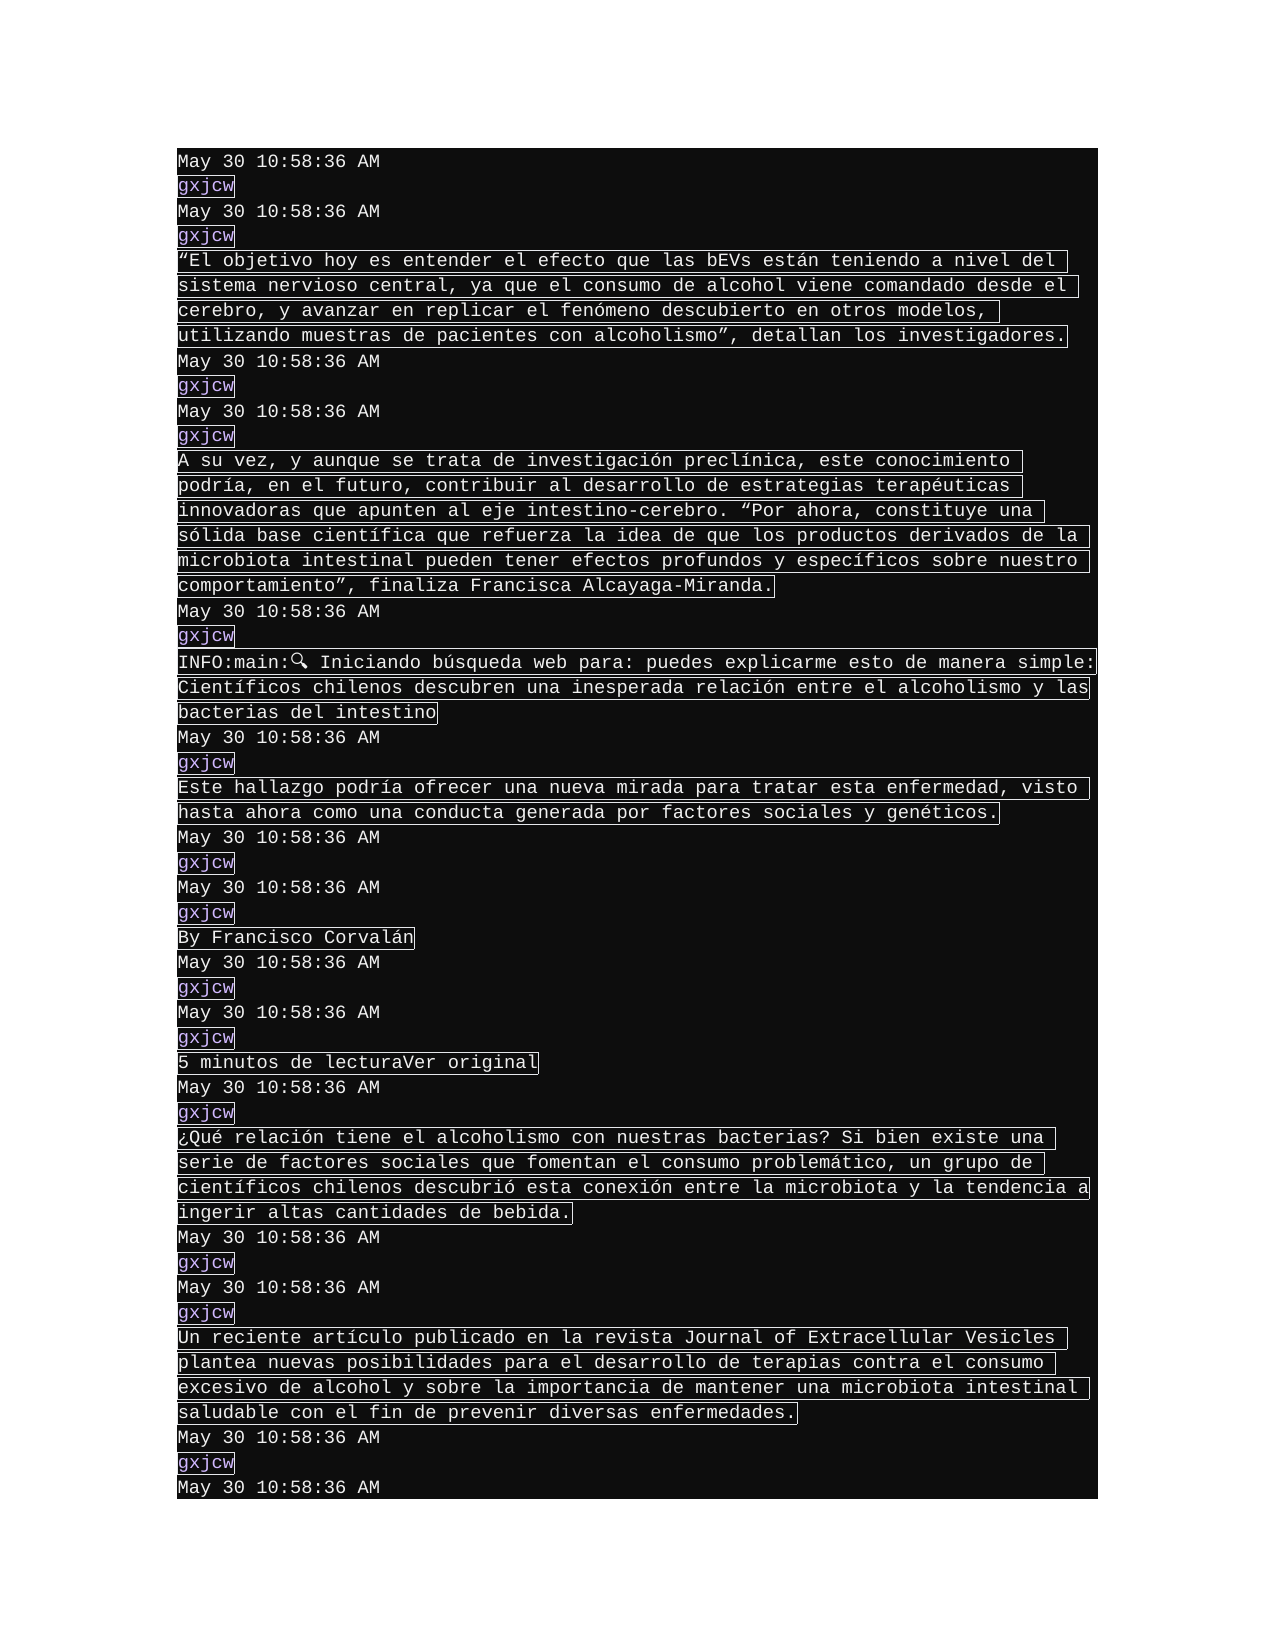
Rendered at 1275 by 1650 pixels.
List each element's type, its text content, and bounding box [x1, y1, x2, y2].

text gxjcw [177, 1024, 1098, 1049]
text May 30 10:58:36 AM [177, 198, 1098, 223]
text May 30 10:58:36 AM [177, 999, 1098, 1024]
text gxjcw [177, 974, 1098, 999]
text gxjcw [177, 749, 1098, 774]
text gxjcw [177, 373, 1098, 398]
text A su vez, y aunque se trata de investigación preclínica, este conocimiento podría, en el futuro, contribuir al desarrollo de estrategias terapéuticas innovadoras que apunten al eje intestino-cerebro. “Por ahora, constituye una sólida base científica que refuerza la idea de que los productos derivados de la microbiota intestinal pueden tener efectos profundos y específicos sobre nuestro comportamiento”, finaliza Francisca Alcayaga-Miranda. [177, 448, 1098, 598]
text gxjcw [177, 173, 1098, 198]
text May 30 10:58:36 AM [177, 148, 1098, 173]
text May 30 10:58:36 AM [177, 1274, 1098, 1299]
text May 30 10:58:36 AM [177, 598, 1098, 623]
text gxjcw [177, 849, 1098, 874]
text gxjcw [177, 223, 1098, 248]
text Un reciente artículo publicado en la revista Journal of Extracellular Vesicles plantea nuevas posibilidades para el desarrollo de terapias contra el consumo excesivo de alcohol y sobre la importancia de mantener una microbiota intestinal saludable con el fin de prevenir diversas enfermedades. [177, 1324, 1098, 1424]
text gxjcw [177, 623, 1098, 648]
text May 30 10:58:36 AM [177, 1074, 1098, 1099]
text May 30 10:58:36 AM [177, 874, 1098, 899]
text May 30 10:58:36 AM [177, 1224, 1098, 1249]
text May 30 10:58:36 AM [177, 824, 1098, 849]
text ¿Qué relación tiene el alcoholismo con nuestras bacterias? Si bien existe una serie de factores sociales que fomentan el consumo problemático, un grupo de científicos chilenos descubrió esta conexión entre la microbiota y la tendencia a ingerir altas cantidades de bebida. [177, 1124, 1098, 1224]
text May 30 10:58:36 AM [177, 398, 1098, 423]
text gxjcw [177, 1249, 1098, 1274]
text “El objetivo hoy es entender el efecto que las bEVs están teniendo a nivel del sistema nervioso central, ya que el consumo de alcohol viene comandado desde el cerebro, y avanzar en replicar el fenómeno descubierto en otros modelos, utilizando muestras de pacientes con alcoholismo”, detallan los investigadores. [177, 248, 1098, 348]
text May 30 10:58:36 AM [177, 1474, 1098, 1499]
text gxjcw [177, 1099, 1098, 1124]
text gxjcw [177, 1299, 1098, 1324]
text gxjcw [177, 1449, 1098, 1474]
text Este hallazgo podría ofrecer una nueva mirada para tratar esta enfermedad, visto hasta ahora como una conducta generada por factores sociales y genéticos. [177, 774, 1098, 824]
text May 30 10:58:36 AM [177, 949, 1098, 974]
text gxjcw [177, 899, 1098, 924]
text 5 minutos de lecturaVer original [177, 1049, 1098, 1074]
text May 30 10:58:36 AM [177, 348, 1098, 373]
text May 30 10:58:36 AM [177, 1424, 1098, 1449]
text gxjcw [177, 423, 1098, 448]
text May 30 10:58:36 AM [177, 724, 1098, 749]
text INFO:main:🔍 Iniciando búsqueda web para: puedes explicarme esto de manera simple: Científicos chilenos descubren una inesperada relación entre el alcoholismo y las bacterias del intestino [177, 648, 1098, 724]
text By Francisco Corvalán [177, 924, 1098, 949]
